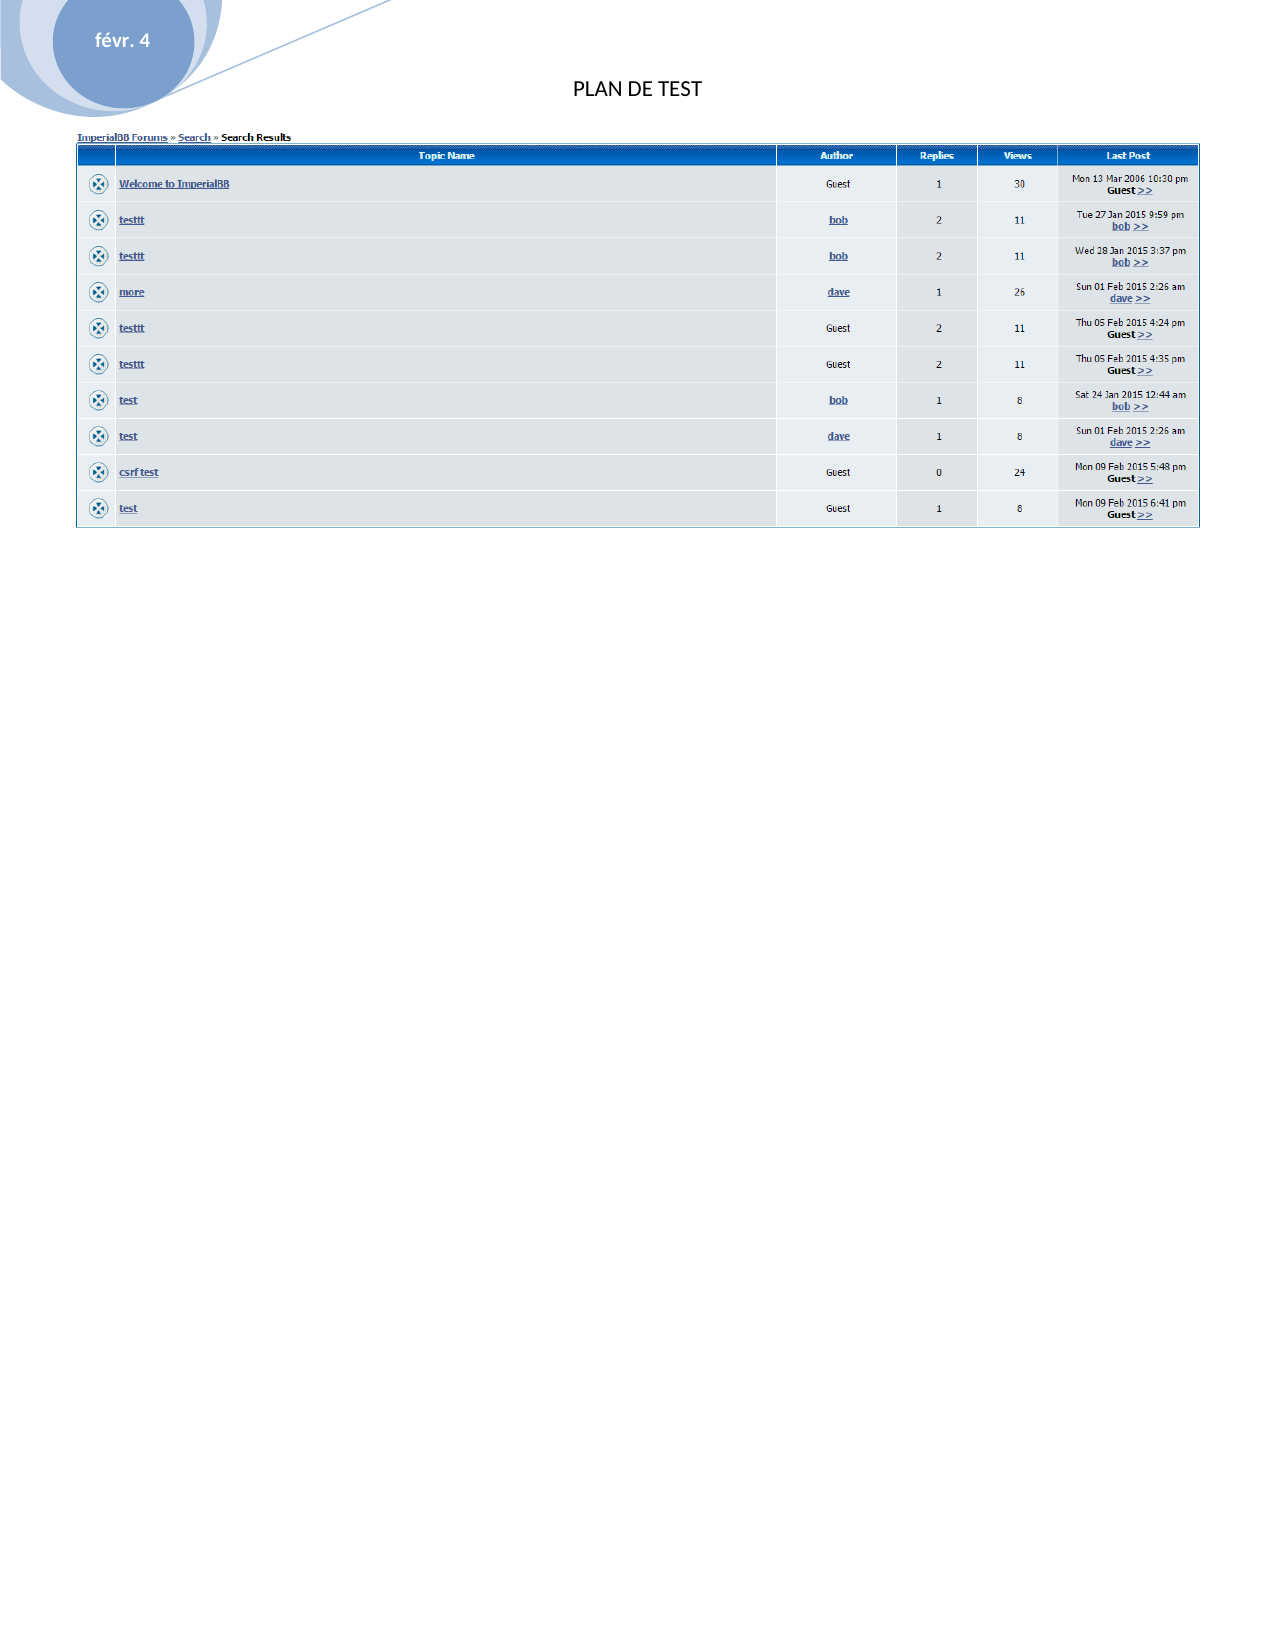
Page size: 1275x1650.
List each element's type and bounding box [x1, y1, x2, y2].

picture [75, 129, 1200, 528]
